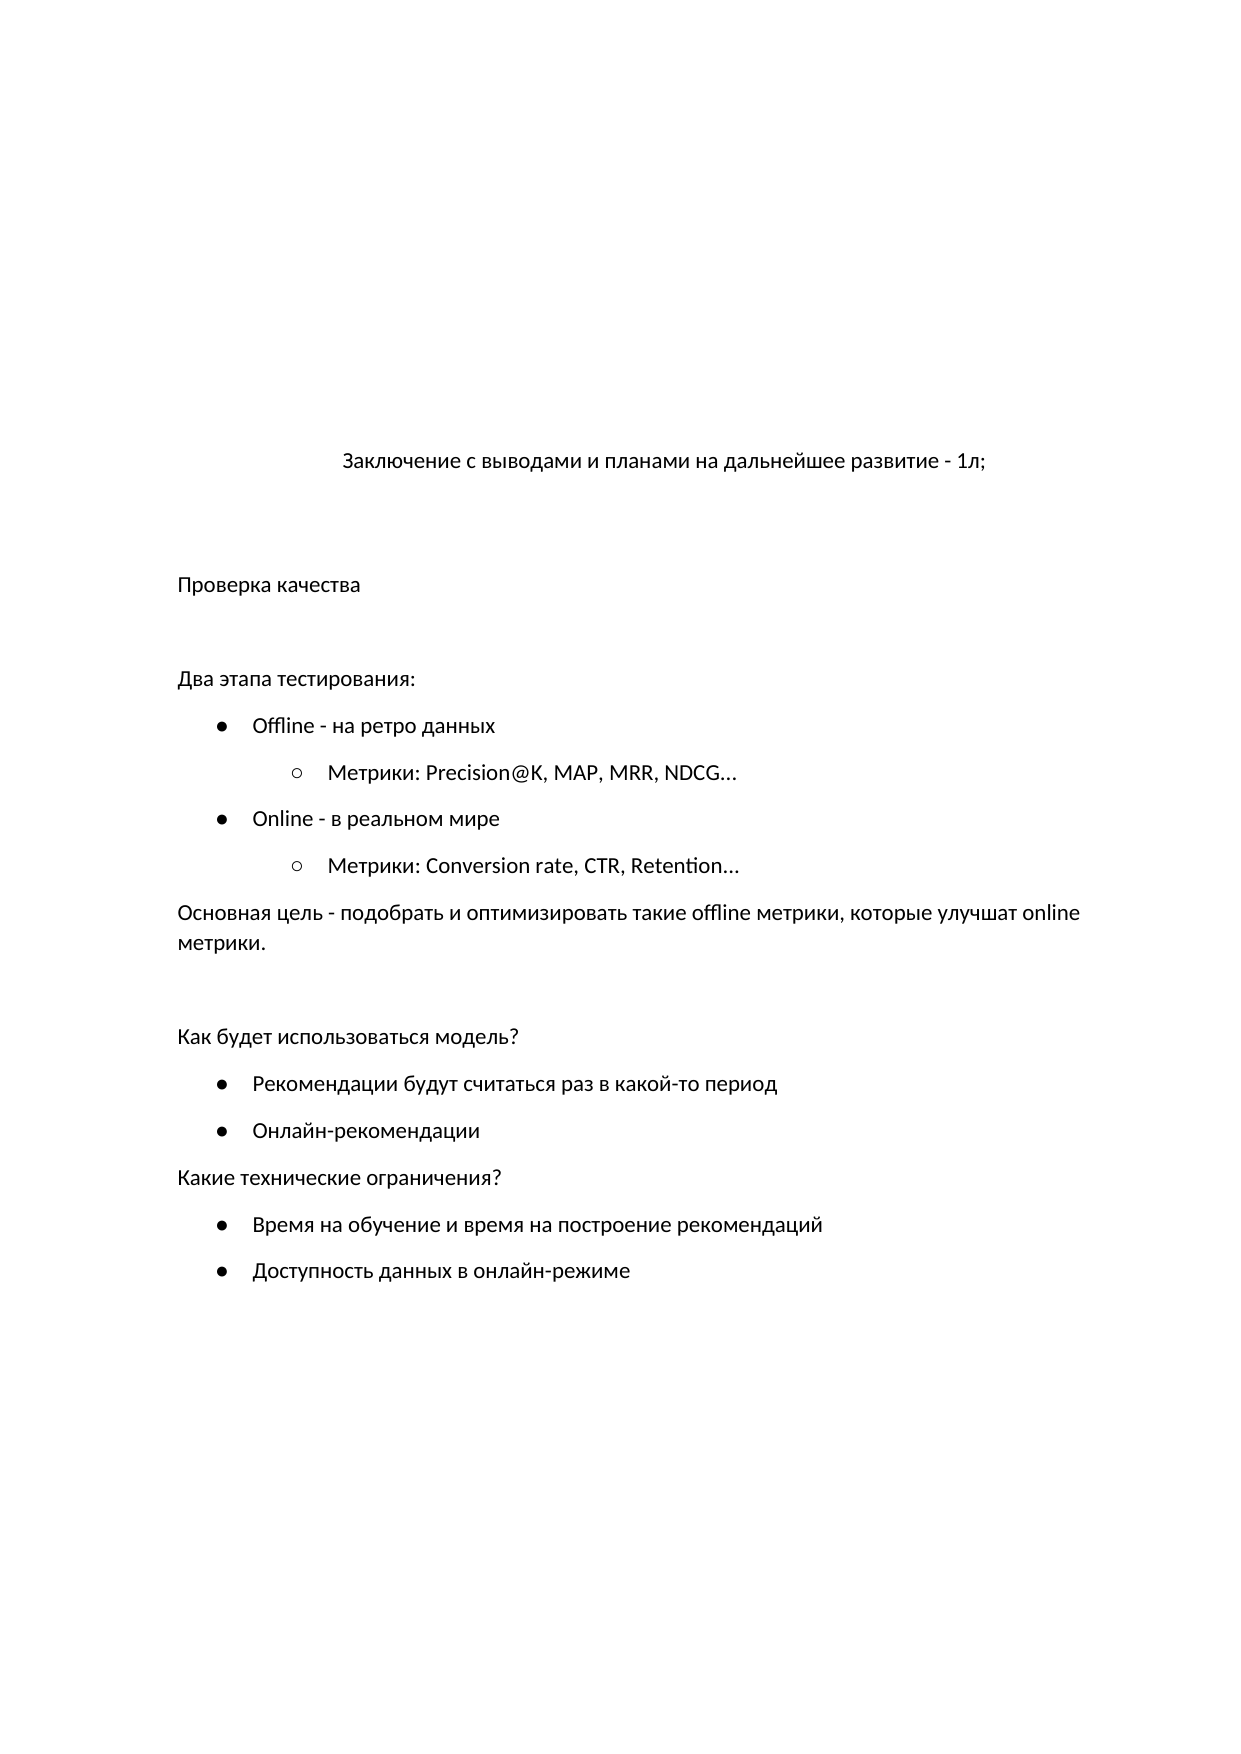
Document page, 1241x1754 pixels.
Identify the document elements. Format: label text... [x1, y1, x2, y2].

list Метрики: Precision@K, MAP, MRR, NDCG... [290, 758, 1152, 786]
text Проверка качества [177, 570, 1152, 598]
text Два этапа тестирования: [177, 664, 1152, 692]
list Offline - на ретро данных [215, 711, 1152, 739]
text Какие технические ограничения? [177, 1163, 1152, 1191]
list Доступность данных в онлайн-режиме [215, 1257, 1152, 1285]
list Online - в реальном мире [215, 804, 1152, 833]
list Метрики: Conversion rate, CTR, Retention... [290, 851, 1152, 879]
list Онлайн-рекомендации [215, 1116, 1152, 1144]
text Основная цель - подобрать и оптимизировать такие offline метрики, которые улучшат online метрики. [177, 898, 1152, 957]
text Как будет использоваться модель? [177, 1022, 1152, 1050]
text Заключение с выводами и планами на дальнейшее развитие - 1л; [177, 446, 1152, 504]
list Время на обучение и время на построение рекомендаций [215, 1210, 1152, 1238]
list Рекомендации будут считаться раз в какой-то период [215, 1069, 1152, 1097]
